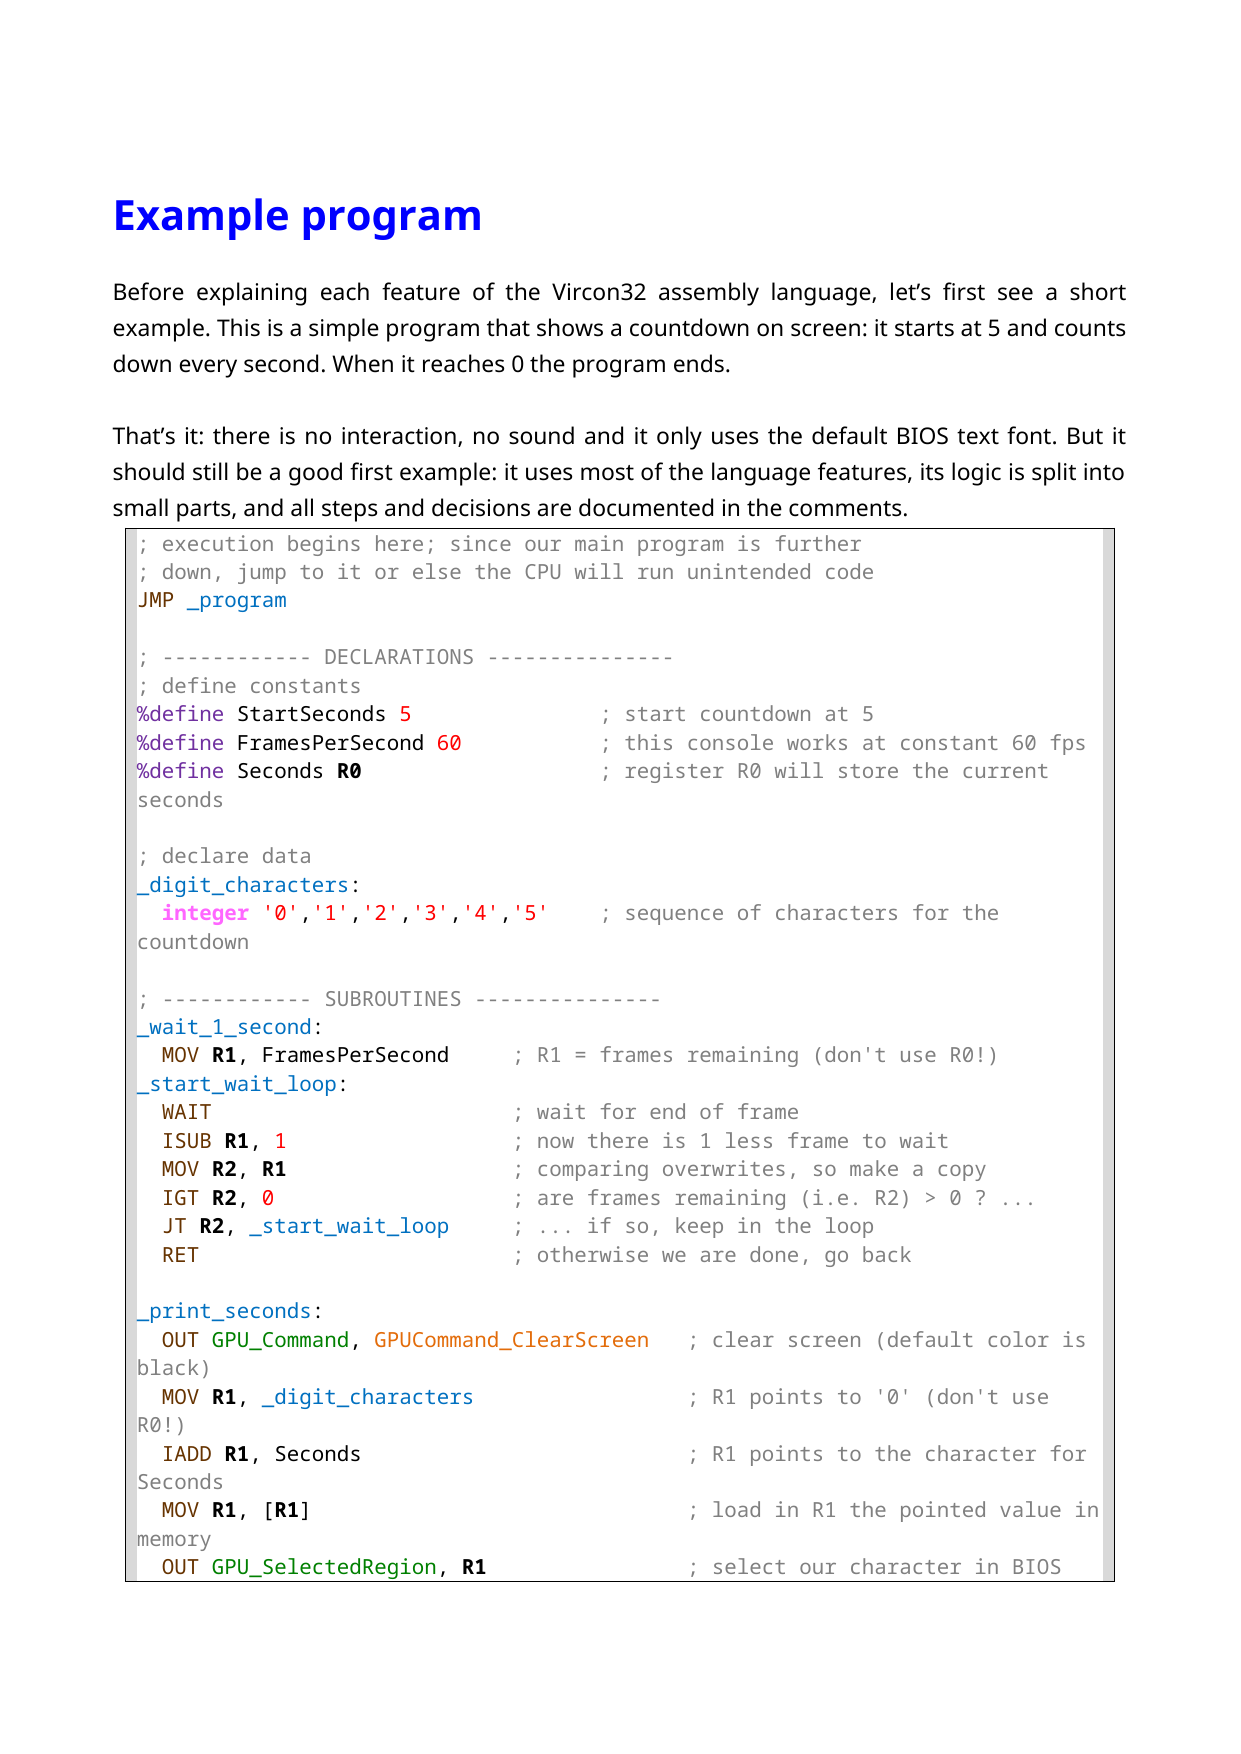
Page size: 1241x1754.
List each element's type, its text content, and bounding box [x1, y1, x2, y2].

subtitle Example program [112, 186, 1128, 243]
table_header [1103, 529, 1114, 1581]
text That’s it: there is no interaction, no sound and it only uses the default BIOS text font. But it should still be a good first example: it uses most of the language features, its logic is split into small parts, and all steps and decisions are documented in the comments. [112, 420, 1128, 523]
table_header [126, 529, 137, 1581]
text Before explaining each feature of the Vircon32 assembly language, let’s first see a short example. This is a simple program that shows a countdown on screen: it starts at 5 and counts down every second. When it reaches 0 the program ends. [112, 276, 1128, 379]
